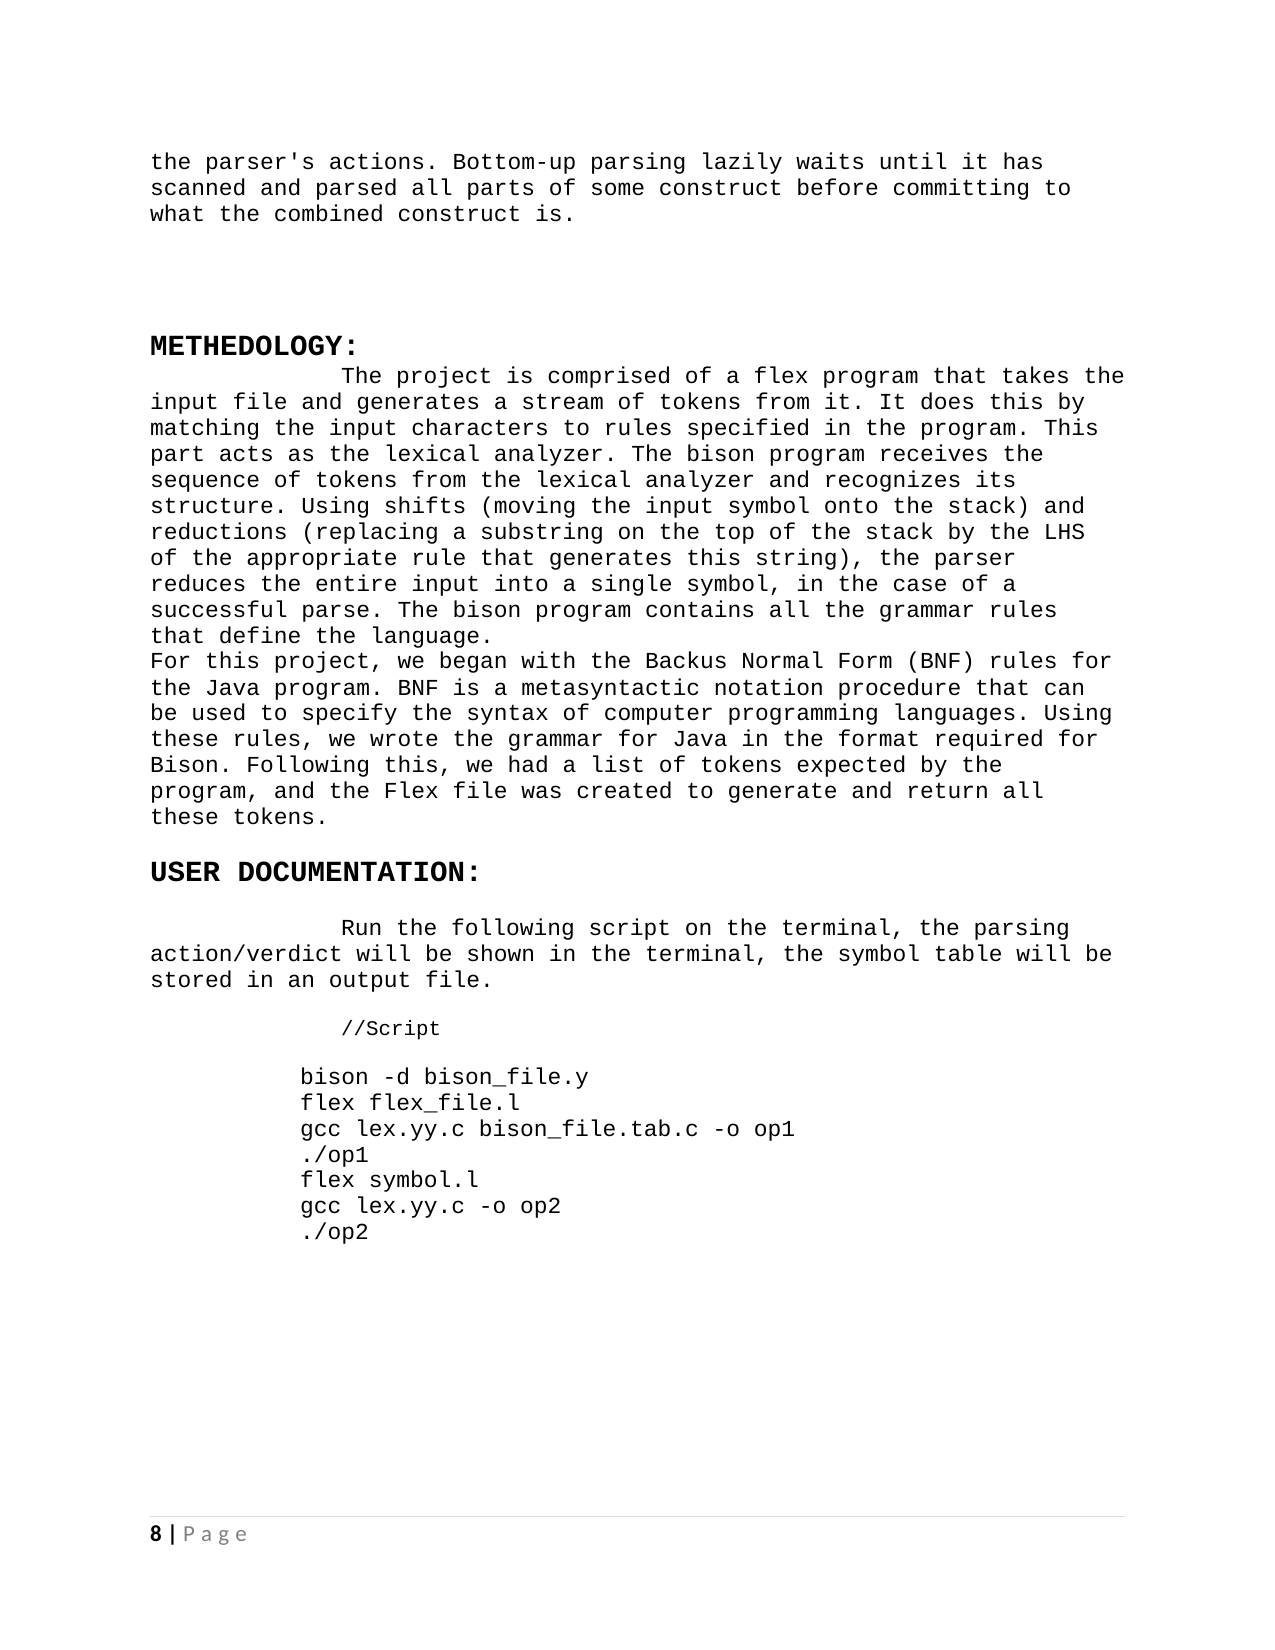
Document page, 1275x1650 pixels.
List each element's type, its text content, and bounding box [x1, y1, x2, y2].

text bison -d bison_file.y [150, 1065, 1125, 1091]
text ./op2 [225, 1221, 1125, 1247]
text METHEDOLOGY: [150, 332, 1125, 364]
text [150, 150, 1125, 228]
text flex flex_file.l [225, 1091, 1125, 1117]
text For this project, we began with the Backus Normal Form (BNF) rules for the Java program. BNF is a metasyntactic notation procedure that can be used to specify the syntax of computer programming languages. Using these rules, we wrote the grammar for Java in the format required for Bison. Following this, we had a list of tokens expected by the program, and the Flex file was created to generate and return all these tokens. [150, 650, 1125, 831]
text The project is comprised of a flex program that takes the input file and generates a stream of tokens from it. It does this by matching the input characters to rules specified in the program. This part acts as the lexical analyzer. The bison program receives the sequence of tokens from the lexical analyzer and recognizes its structure. Using shifts (moving the input symbol onto the stack) and reductions (replacing a substring on the top of the stack by the LHS of the appropriate rule that generates this string), the parser reduces the entire input into a single symbol, in the case of a successful parse. The bison program contains all the grammar rules that define the language. [150, 364, 1125, 650]
text //Script [150, 1018, 1125, 1041]
text Run the following script on the terminal, the parsing action/verdict will be shown in the terminal, the symbol table will be stored in an output file. [150, 916, 1125, 994]
text ./op1 [225, 1143, 1125, 1169]
text flex symbol.l [225, 1169, 1125, 1195]
text gcc lex.yy.c -o op2 [225, 1195, 1125, 1221]
text USER DOCUMENTATION: [150, 857, 1125, 890]
text gcc lex.yy.c bison_file.tab.c -o op1 [225, 1117, 1125, 1143]
